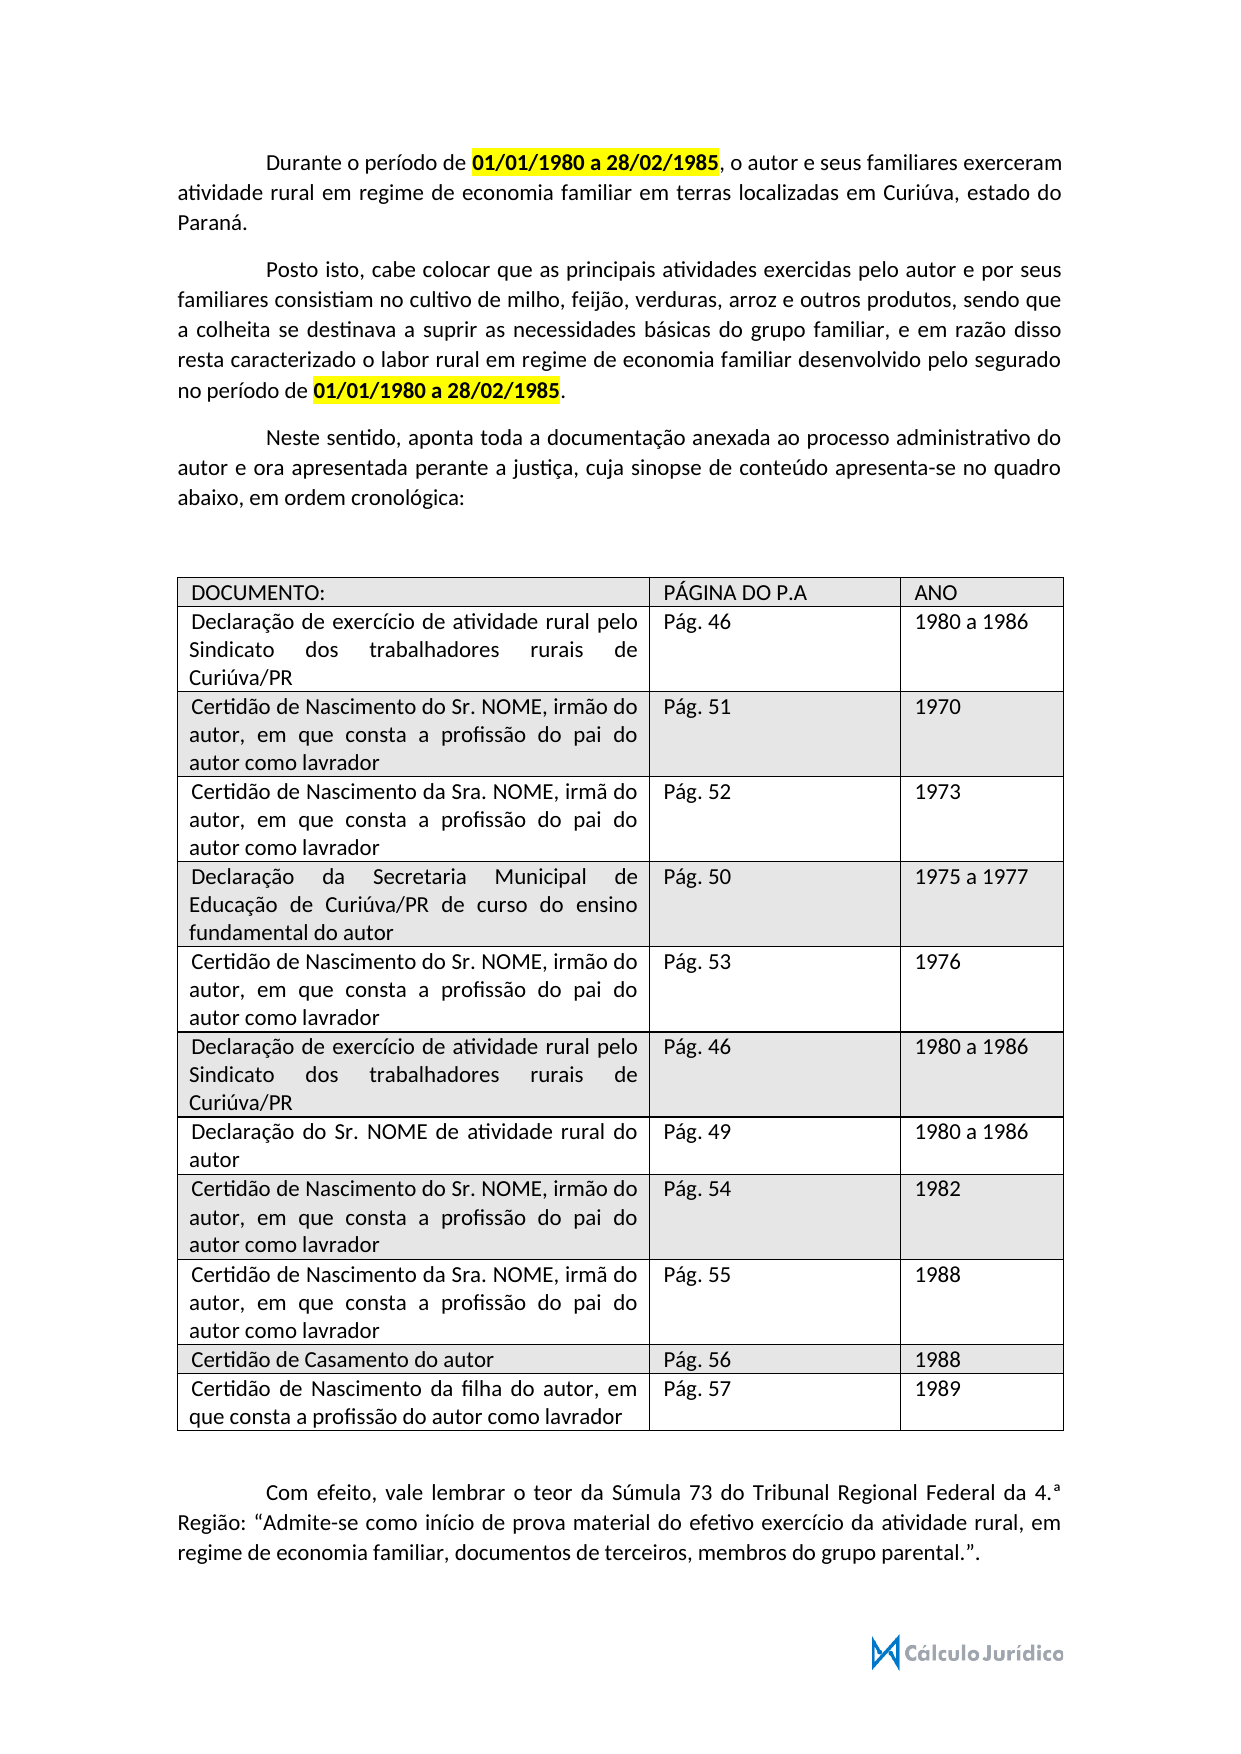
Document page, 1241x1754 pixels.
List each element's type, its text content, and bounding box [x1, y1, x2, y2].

table_cell Certidão de Nascimento da Sra. NOME, irmã do autor, em que consta a profissão do pai do autor como lavrador [178, 777, 649, 861]
table_cell Declaração da Secretaria Municipal de Educação de Curiúva/PR de curso do ensino fundamental do autor [178, 862, 649, 946]
table_cell Pág. 57 [650, 1374, 900, 1430]
table_cell Certidão de Nascimento do Sr. NOME, irmão do autor, em que consta a profissão do pai do autor como lavrador [178, 692, 649, 776]
table_cell 1980 a 1986 [901, 1118, 1063, 1173]
table_cell 1982 [901, 1175, 1063, 1259]
table_cell 1970 [901, 692, 1063, 776]
table_cell Pág. 56 [650, 1345, 900, 1373]
table_cell Pág. 52 [650, 777, 900, 861]
table_cell Certidão de Nascimento da filha do autor, em que consta a profissão do autor como lavrador [178, 1374, 649, 1430]
table_cell 1989 [901, 1374, 1063, 1430]
table_header ANO [901, 578, 1063, 606]
table_cell Pág. 50 [650, 862, 900, 946]
text Com efeito, vale lembrar o teor da Súmula 73 do Tribunal Regional Federal da 4.ª Região: “Admite-se como início de prova material do efetivo exercício da atividade rural, em regime de economia familiar, documentos de terceiros, membros do grupo parental.”. [177, 1478, 1063, 1566]
table_cell Declaração do Sr. NOME de atividade rural do autor [178, 1118, 649, 1173]
table_header DOCUMENTO: [178, 578, 649, 606]
table_cell 1988 [901, 1260, 1063, 1344]
table_cell Certidão de Nascimento do Sr. NOME, irmão do autor, em que consta a profissão do pai do autor como lavrador [178, 947, 649, 1031]
text Neste sentido, aponta toda a documentação anexada ao processo administrativo do autor e ora apresentada perante a justiça, cuja sinopse de conteúdo apresenta-se no quadro abaixo, em ordem cronológica: [177, 423, 1063, 511]
picture [872, 1634, 1064, 1671]
table_header PÁGINA DO P.A [650, 578, 900, 606]
table_cell 1976 [901, 947, 1063, 1031]
table_cell Declaração de exercício de atividade rural pelo Sindicato dos trabalhadores rurais de Curiúva/PR [178, 1033, 649, 1116]
table_cell Pág. 54 [650, 1175, 900, 1259]
table_cell Pág. 49 [650, 1118, 900, 1173]
table_cell Pág. 46 [650, 1033, 900, 1116]
table_cell Certidão de Nascimento da Sra. NOME, irmã do autor, em que consta a profissão do pai do autor como lavrador [178, 1260, 649, 1344]
table_cell 1980 a 1986 [901, 1033, 1063, 1116]
text Posto isto, cabe colocar que as principais atividades exercidas pelo autor e por seus familiares consistiam no cultivo de milho, feijão, verduras, arroz e outros produtos, sendo que a colheita se destinava a suprir as necessidades básicas do grupo familiar, e em razão disso resta caracterizado o labor rural em regime de economia familiar desenvolvido pelo segurado no período de 01/01/1980 a 28/02/1985. [177, 255, 1063, 404]
table_cell 1973 [901, 777, 1063, 861]
table_cell 1980 a 1986 [901, 607, 1063, 691]
table_cell Pág. 55 [650, 1260, 900, 1344]
table_cell Pág. 46 [650, 607, 900, 691]
table_cell Pág. 53 [650, 947, 900, 1031]
table_cell 1975 a 1977 [901, 862, 1063, 946]
table_cell Declaração de exercício de atividade rural pelo Sindicato dos trabalhadores rurais de Curiúva/PR [178, 607, 649, 691]
table_cell 1988 [901, 1345, 1063, 1373]
table_cell Certidão de Nascimento do Sr. NOME, irmão do autor, em que consta a profissão do pai do autor como lavrador [178, 1175, 649, 1259]
table_cell Pág. 51 [650, 692, 900, 776]
table_cell Certidão de Casamento do autor [178, 1345, 649, 1373]
text Durante o período de 01/01/1980 a 28/02/1985, o autor e seus familiares exerceram atividade rural em regime de economia familiar em terras localizadas em Curiúva, estado do Paraná. [177, 148, 1063, 236]
